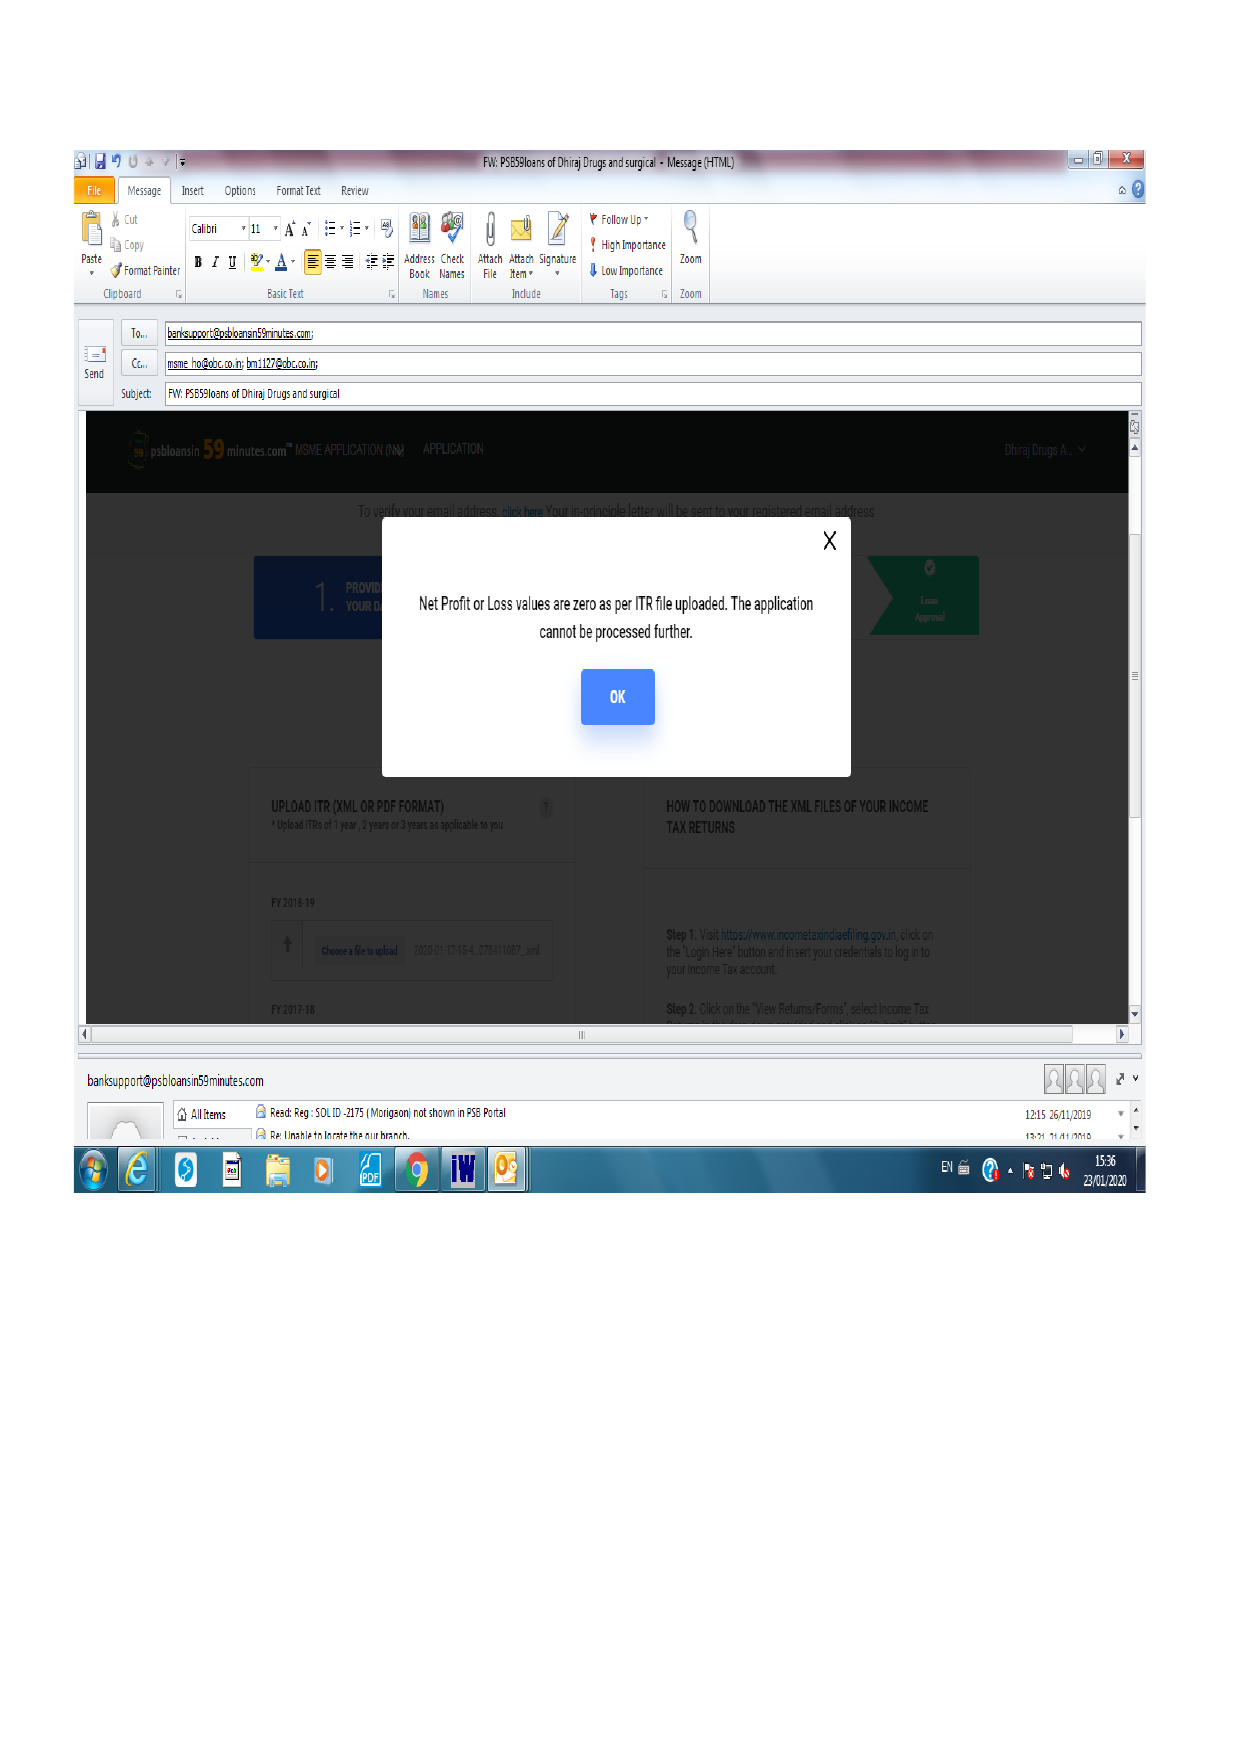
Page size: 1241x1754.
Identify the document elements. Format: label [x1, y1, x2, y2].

picture [73, 150, 1146, 1193]
